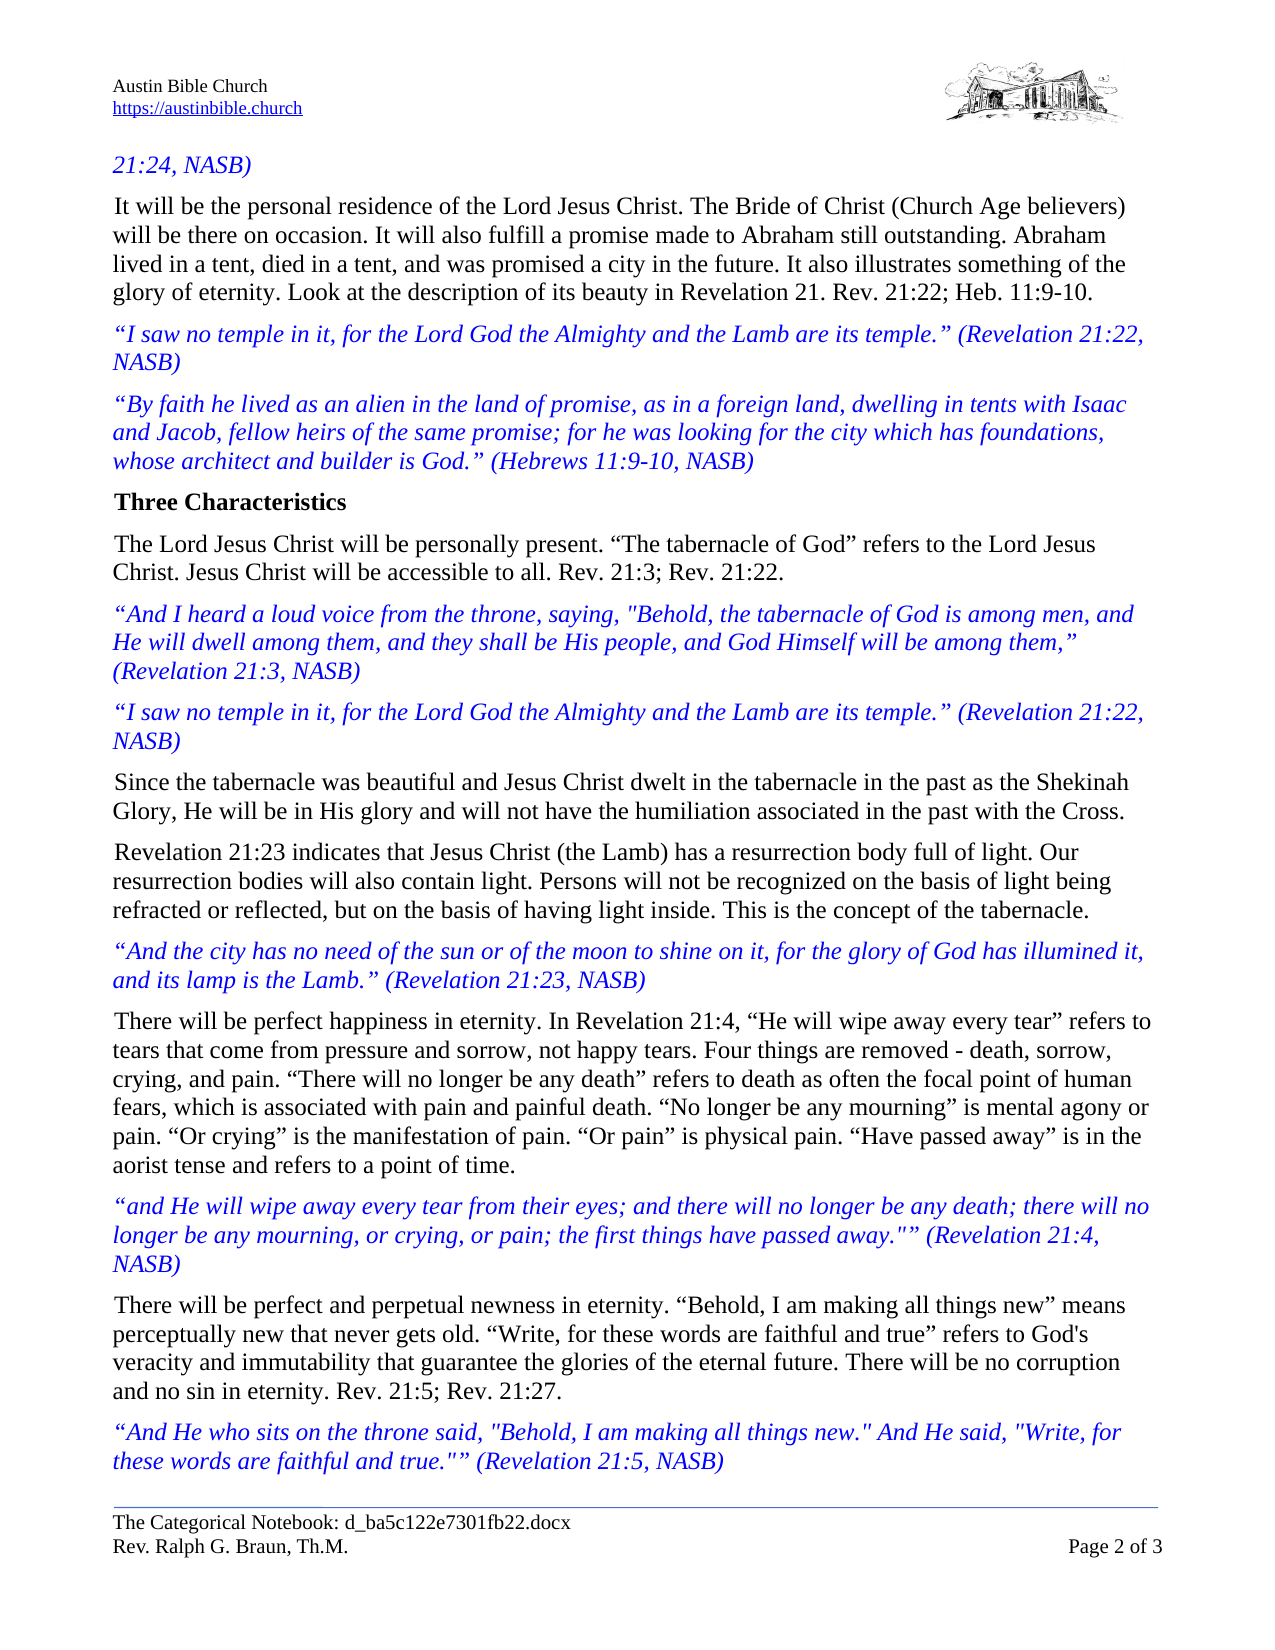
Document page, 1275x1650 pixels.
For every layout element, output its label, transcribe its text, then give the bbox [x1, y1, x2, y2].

text There will be perfect happiness in eternity. In Revelation 21:4, “He will wipe away every tear” refers to tears that come from pressure and sorrow, not happy tears. Four things are removed - death, sorrow, crying, and pain. “There will no longer be any death” refers to death as often the focal point of human fears, which is associated with pain and painful death. “No longer be any mourning” is mental agony or pain. “Or crying” is the manifestation of pain. “Or pain” is physical pain. “Have passed away” is in the aorist tense and refers to a point of time. [112, 1006, 1162, 1179]
text There will be perfect and perpetual newness in eternity. “Behold, I am making all things new” means perceptually new that never gets old. “Write, for these words are faithful and true” refers to God's veracity and immutability that guarantee the glories of the eternal future. There will be no corruption and no sin in eternity. Rev. 21:5; Rev. 21:27. [112, 1290, 1162, 1405]
text “By faith he lived as an alien in the land of promise, as in a foreign land, dwelling in tents with Isaac and Jacob, fellow heirs of the same promise; for he was looking for the city which has foundations, whose architect and builder is God.” (Hebrews 11:9-10, NASB) [112, 389, 1162, 475]
text “And He who sits on the throne said, "Behold, I am making all things new." And He said, "Write, for these words are faithful and true."” (Revelation 21:5, NASB) [112, 1417, 1162, 1475]
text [112, 150, 1162, 179]
text Since the tabernacle was beautiful and Jesus Christ dwelt in the tabernacle in the past as the Shekinah Glory, He will be in His glory and will not have the humiliation associated in the past with the Cross. [112, 767, 1162, 825]
text “and He will wipe away every tear from their eyes; and there will no longer be any death; there will no longer be any mourning, or crying, or pain; the first things have passed away."” (Revelation 21:4, NASB) [112, 1191, 1162, 1277]
text “And the city has no need of the sun or of the moon to shine on it, for the glory of God has illumined it, and its lamp is the Lamb.” (Revelation 21:23, NASB) [112, 936, 1162, 994]
text The Lord Jesus Christ will be personally present. “The tabernacle of God” refers to the Lord Jesus Christ. Jesus Christ will be accessible to all. Rev. 21:3; Rev. 21:22. [112, 529, 1162, 586]
text “And I heard a loud voice from the throne, saying, "Behold, the tabernacle of God is among men, and He will dwell among them, and they shall be His people, and God Himself will be among them,” (Revelation 21:3, NASB) [112, 599, 1162, 685]
text “I saw no temple in it, for the Lord God the Almighty and the Lamb are its temple.” (Revelation 21:22, NASB) [112, 697, 1162, 755]
text It will be the personal residence of the Lord Jesus Christ. The Bride of Christ (Church Age believers) will be there on occasion. It will also fulfill a promise made to Abraham still outstanding. Abraham lived in a tent, died in a tent, and was promised a city in the future. It also illustrates something of the glory of eternity. Look at the description of its beauty in Revelation 21. Rev. 21:22; Heb. 11:9-10. [112, 191, 1162, 306]
text Revelation 21:23 indicates that Jesus Christ (the Lamb) has a resurrection body full of light. Our resurrection bodies will also contain light. Persons will not be recognized on the basis of light being refracted or reflected, but on the basis of having light inside. This is the concept of the tabernacle. [112, 837, 1162, 924]
text Three Characteristics [112, 487, 1162, 516]
picture [944, 58, 1124, 125]
text “I saw no temple in it, for the Lord God the Almighty and the Lamb are its temple.” (Revelation 21:22, NASB) [112, 319, 1162, 376]
